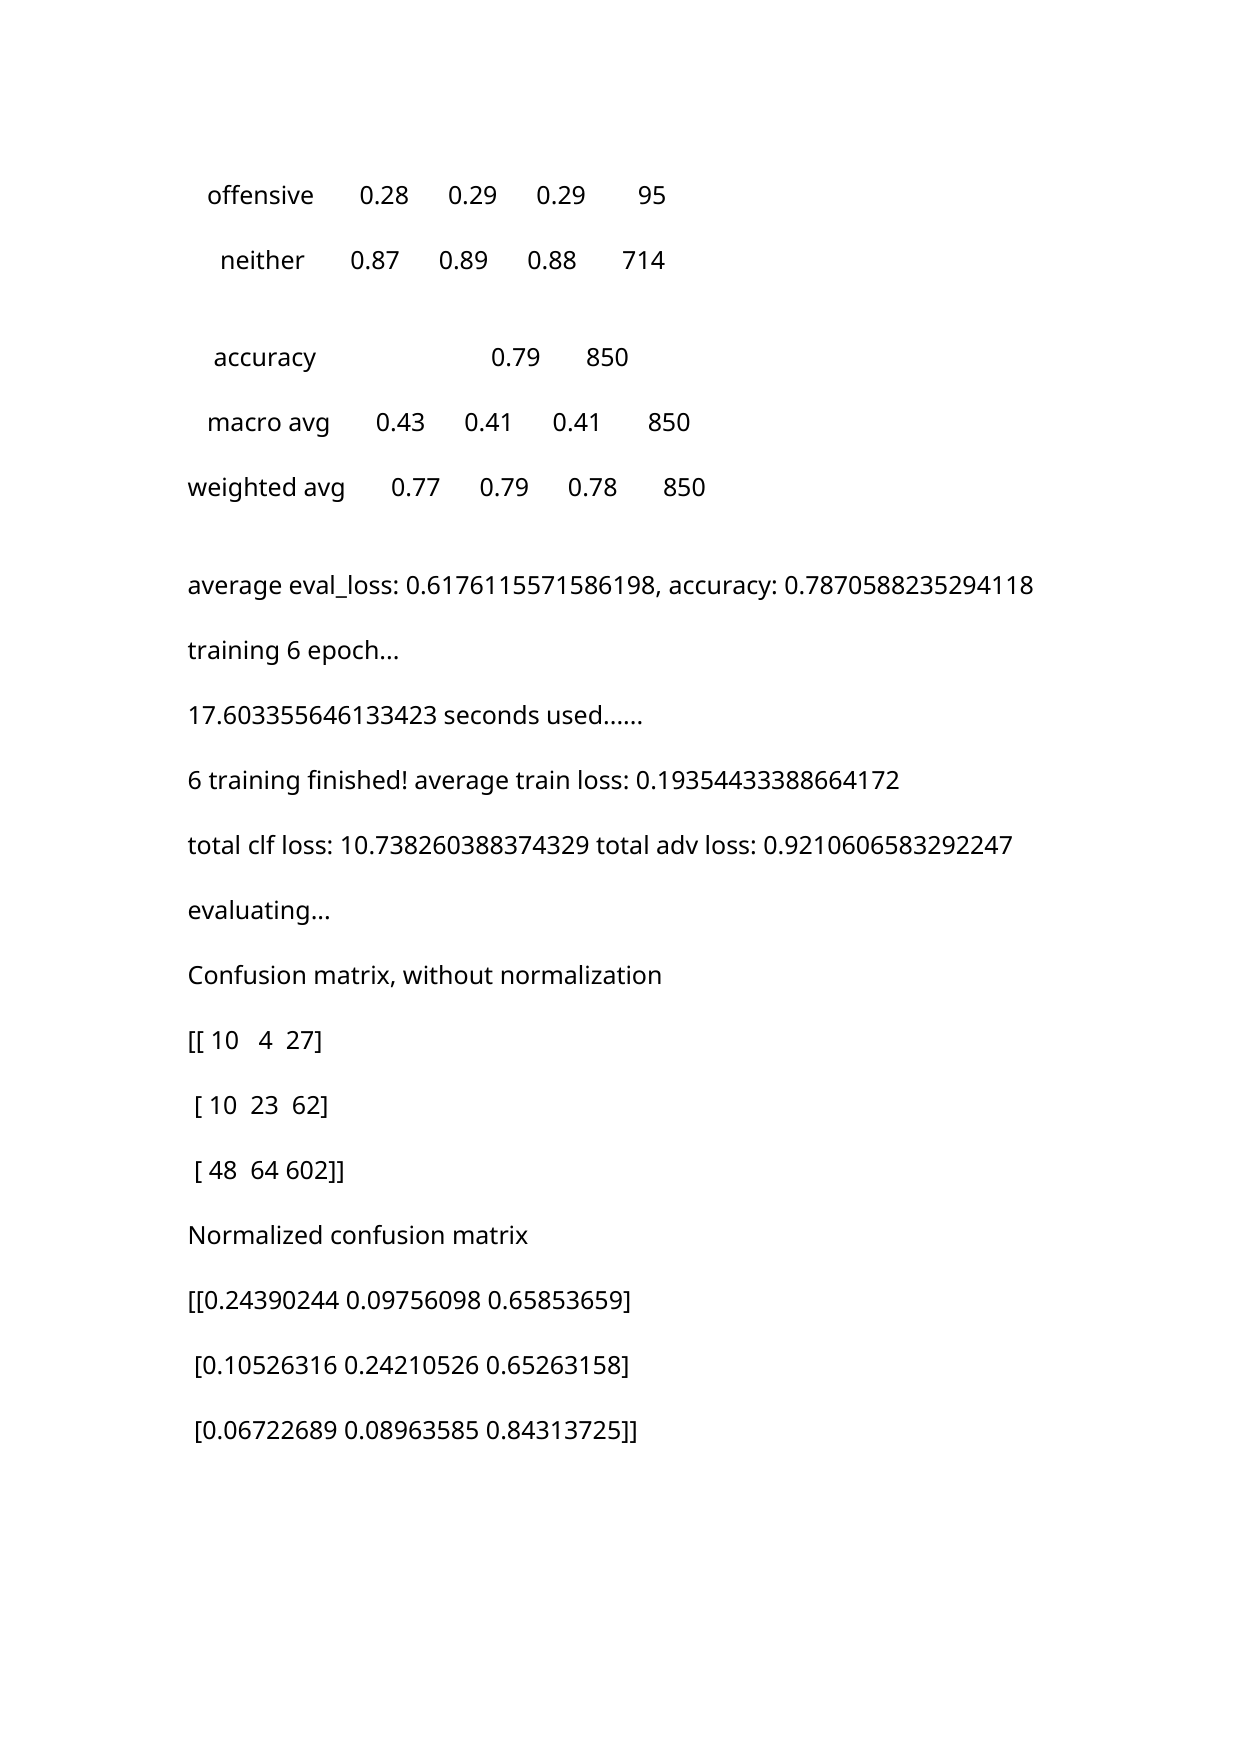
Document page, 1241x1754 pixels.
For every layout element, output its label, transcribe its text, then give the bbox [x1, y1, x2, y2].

text average eval_loss: 0.6176115571586198, accuracy: 0.7870588235294118 [187, 552, 1053, 617]
text Confusion matrix, without normalization [187, 942, 1053, 1007]
text training 6 epoch... [187, 617, 1053, 682]
text accuracy 0.79 850 [187, 324, 1053, 389]
text neither 0.87 0.89 0.88 714 [187, 227, 1053, 292]
text [[ 10 4 27] [187, 1007, 1053, 1072]
text [ 48 64 602]] [187, 1137, 1053, 1202]
text Normalized confusion matrix [187, 1202, 1053, 1267]
text evaluating... [187, 877, 1053, 942]
text 6 training finished! average train loss: 0.19354433388664172 [187, 747, 1053, 812]
text [0.06722689 0.08963585 0.84313725]] [187, 1397, 1053, 1462]
text weighted avg 0.77 0.79 0.78 850 [187, 454, 1053, 519]
text offensive 0.28 0.29 0.29 95 [187, 162, 1053, 227]
text [[0.24390244 0.09756098 0.65853659] [187, 1267, 1053, 1332]
text macro avg 0.43 0.41 0.41 850 [187, 389, 1053, 454]
text 17.603355646133423 seconds used...... [187, 682, 1053, 747]
text [0.10526316 0.24210526 0.65263158] [187, 1332, 1053, 1397]
text total clf loss: 10.738260388374329 total adv loss: 0.9210606583292247 [187, 812, 1053, 877]
text [ 10 23 62] [187, 1072, 1053, 1137]
